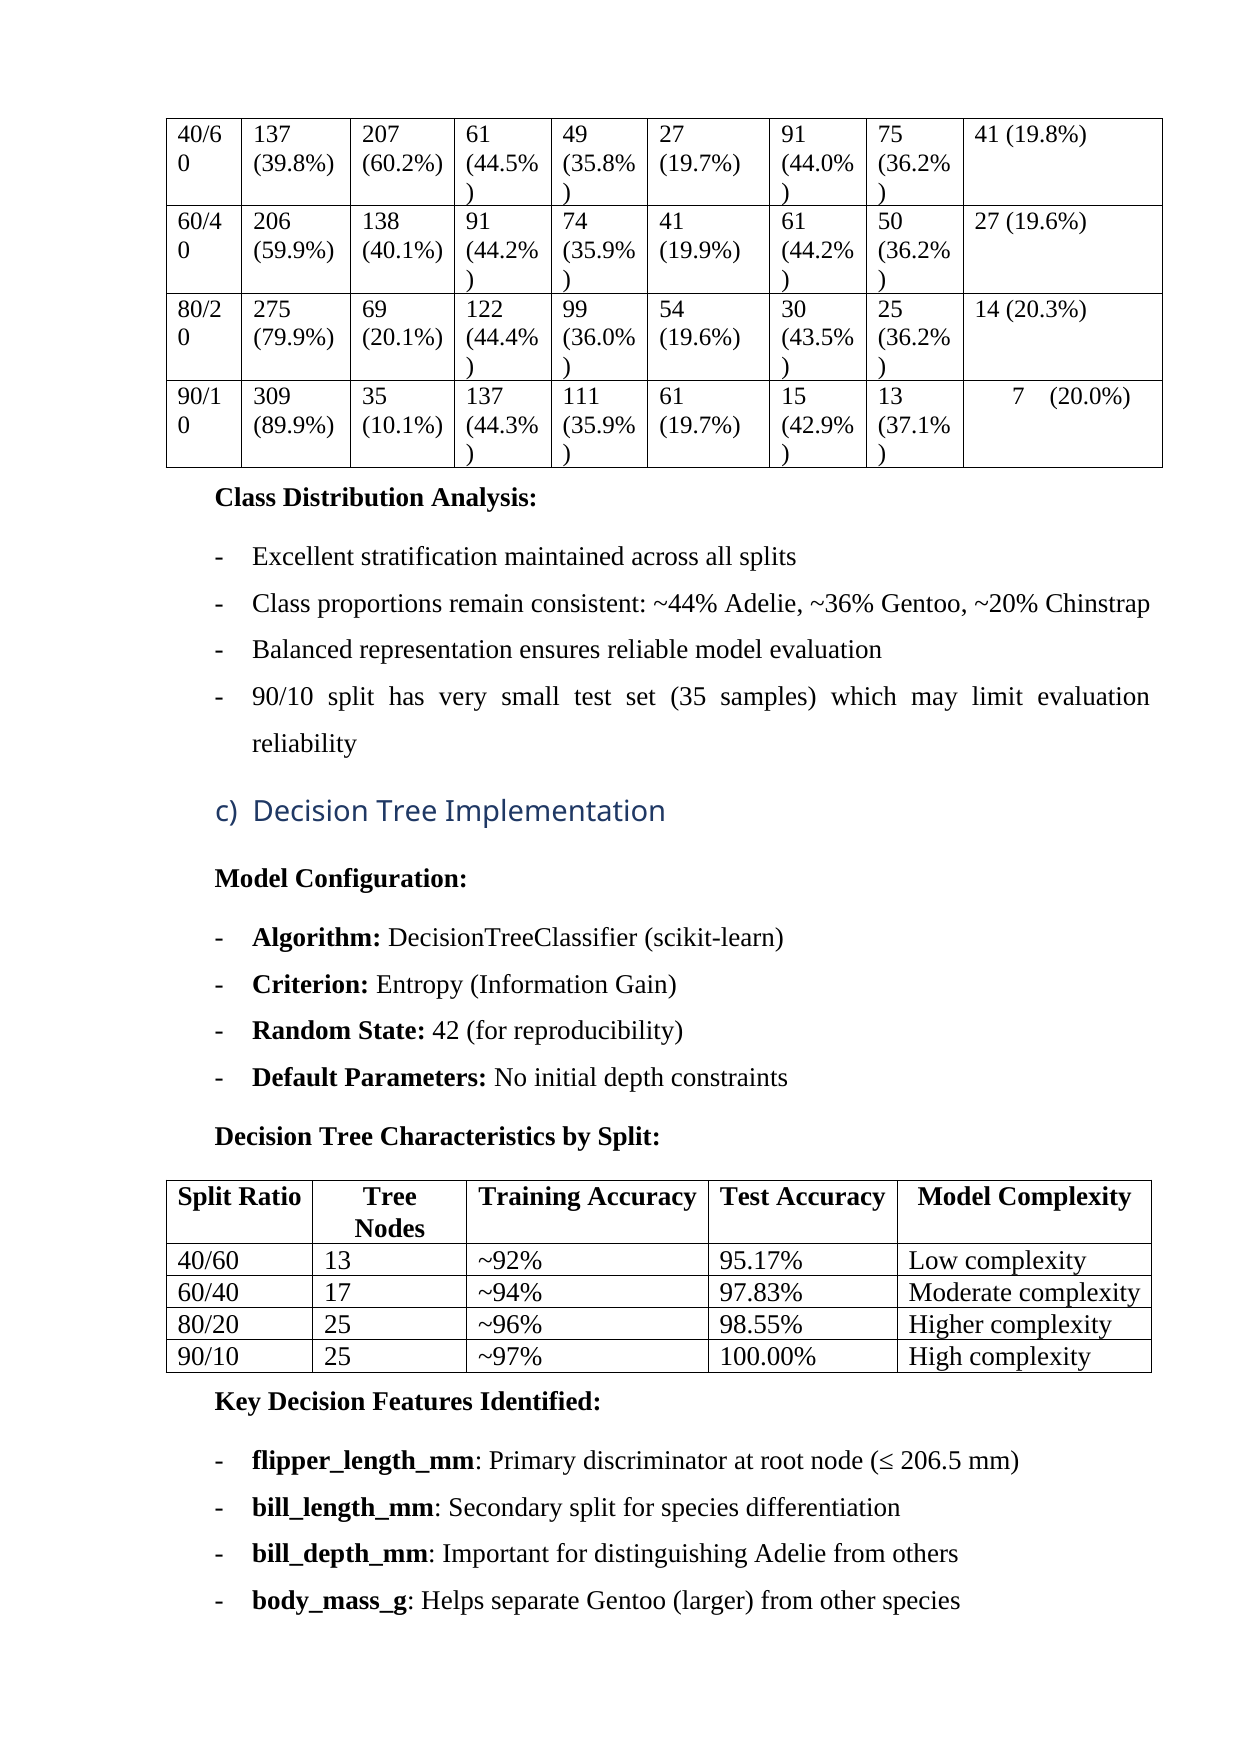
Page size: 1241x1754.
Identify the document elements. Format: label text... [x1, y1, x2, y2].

table_cell 49 (35.8%) [552, 119, 647, 205]
table_cell 41 (19.8%) [964, 119, 1162, 205]
table_cell 30 (43.5%) [770, 294, 866, 380]
table_cell 80/20 [167, 1308, 312, 1339]
text Decision Tree Characteristics by Split: [177, 1120, 1152, 1151]
list Algorithm: DecisionTreeClassifier (scikit-learn) [214, 921, 1152, 952]
list Balanced representation ensures reliable model evaluation [214, 633, 1152, 664]
table_cell 60/40 [167, 206, 241, 293]
table_cell 275 (79.9%) [242, 294, 350, 380]
table_cell 25 (36.2%) [867, 294, 963, 380]
table_cell 61 (19.7%) [648, 381, 769, 467]
table_cell High complexity [898, 1340, 1151, 1372]
table_cell 54 (19.6%) [648, 294, 769, 380]
table_cell 98.55% [709, 1308, 897, 1339]
table_cell 40/60 [167, 119, 241, 205]
table_cell 90/10 [167, 1340, 312, 1372]
table_cell 95.17% [709, 1244, 897, 1275]
table_cell 61 (44.2%) [770, 206, 866, 293]
text Model Configuration: [177, 862, 1152, 893]
table_cell 100.00% [709, 1340, 897, 1372]
table_header Model Complexity [898, 1181, 1151, 1243]
table_cell 207 (60.2%) [351, 119, 454, 205]
table_cell 138 (40.1%) [351, 206, 454, 293]
subtitle Decision Tree Implementation [215, 790, 1152, 830]
table_cell ~94% [467, 1276, 708, 1307]
table_cell 15 (42.9%) [770, 381, 866, 467]
list Random State: 42 (for reproducibility) [214, 1014, 1152, 1046]
table_cell 13 (37.1%) [867, 381, 963, 467]
table_cell 309 (89.9%) [242, 381, 350, 467]
table_header Training Accuracy [467, 1181, 708, 1243]
list bill_depth_mm: Important for distinguishing Adelie from others [214, 1538, 1152, 1569]
table_cell 13 [313, 1244, 466, 1275]
table_cell 69 (20.1%) [351, 294, 454, 380]
text Class Distribution Analysis: [177, 481, 1152, 512]
table_header Tree Nodes [313, 1181, 466, 1243]
table_cell 74 (35.9%) [552, 206, 647, 293]
table_header Test Accuracy [709, 1181, 897, 1243]
table_cell ~96% [467, 1308, 708, 1339]
list Excellent stratification maintained across all splits [214, 540, 1152, 571]
list Default Parameters: No initial depth constraints [214, 1061, 1152, 1092]
table_cell 75 (36.2%) [867, 119, 963, 205]
table_cell 137 (39.8%) [242, 119, 350, 205]
table_cell 25 [313, 1340, 466, 1372]
table_cell 91 (44.2%) [455, 206, 551, 293]
table_cell 111 (35.9%) [552, 381, 647, 467]
table_header Split Ratio [167, 1181, 312, 1243]
table_cell 91 (44.0%) [770, 119, 866, 205]
table_cell 27 (19.7%) [648, 119, 769, 205]
table_cell (20.0%) [964, 381, 1162, 467]
table_cell 61 (44.5%) [455, 119, 551, 205]
table_cell 206 (59.9%) [242, 206, 350, 293]
table_cell 137 (44.3%) [455, 381, 551, 467]
table_cell 80/20 [167, 294, 241, 380]
table_cell 97.83% [709, 1276, 897, 1307]
table_cell Moderate complexity [898, 1276, 1151, 1307]
list bill_length_mm: Secondary split for species differentiation [214, 1491, 1152, 1522]
table_cell 90/10 [167, 381, 241, 467]
list 90/10 split has very small test set (35 samples) which may limit evaluation reliability [214, 680, 1152, 758]
table_cell 25 [313, 1308, 466, 1339]
list Criterion: Entropy (Information Gain) [214, 968, 1152, 999]
table_cell ~97% [467, 1340, 708, 1372]
table_cell ~92% [467, 1244, 708, 1275]
table_cell 50 (36.2%) [867, 206, 963, 293]
table_cell 35 (10.1%) [351, 381, 454, 467]
text Key Decision Features Identified: [177, 1385, 1152, 1416]
list flipper_length_mm: Primary discriminator at root node (≤ 206.5 mm) [214, 1444, 1152, 1475]
list body_mass_g: Helps separate Gentoo (larger) from other species [214, 1584, 1152, 1615]
table_cell 27 (19.6%) [964, 206, 1162, 293]
table_cell 40/60 [167, 1244, 312, 1275]
table_cell 122 (44.4%) [455, 294, 551, 380]
list Class proportions remain consistent: ~44% Adelie, ~36% Gentoo, ~20% Chinstrap [214, 587, 1152, 618]
table_cell Low complexity [898, 1244, 1151, 1275]
table_cell 14 (20.3%) [964, 294, 1162, 380]
table_cell 17 [313, 1276, 466, 1307]
table_cell 99 (36.0%) [552, 294, 647, 380]
table_cell Higher complexity [898, 1308, 1151, 1339]
table_cell 60/40 [167, 1276, 312, 1307]
table_cell 41 (19.9%) [648, 206, 769, 293]
